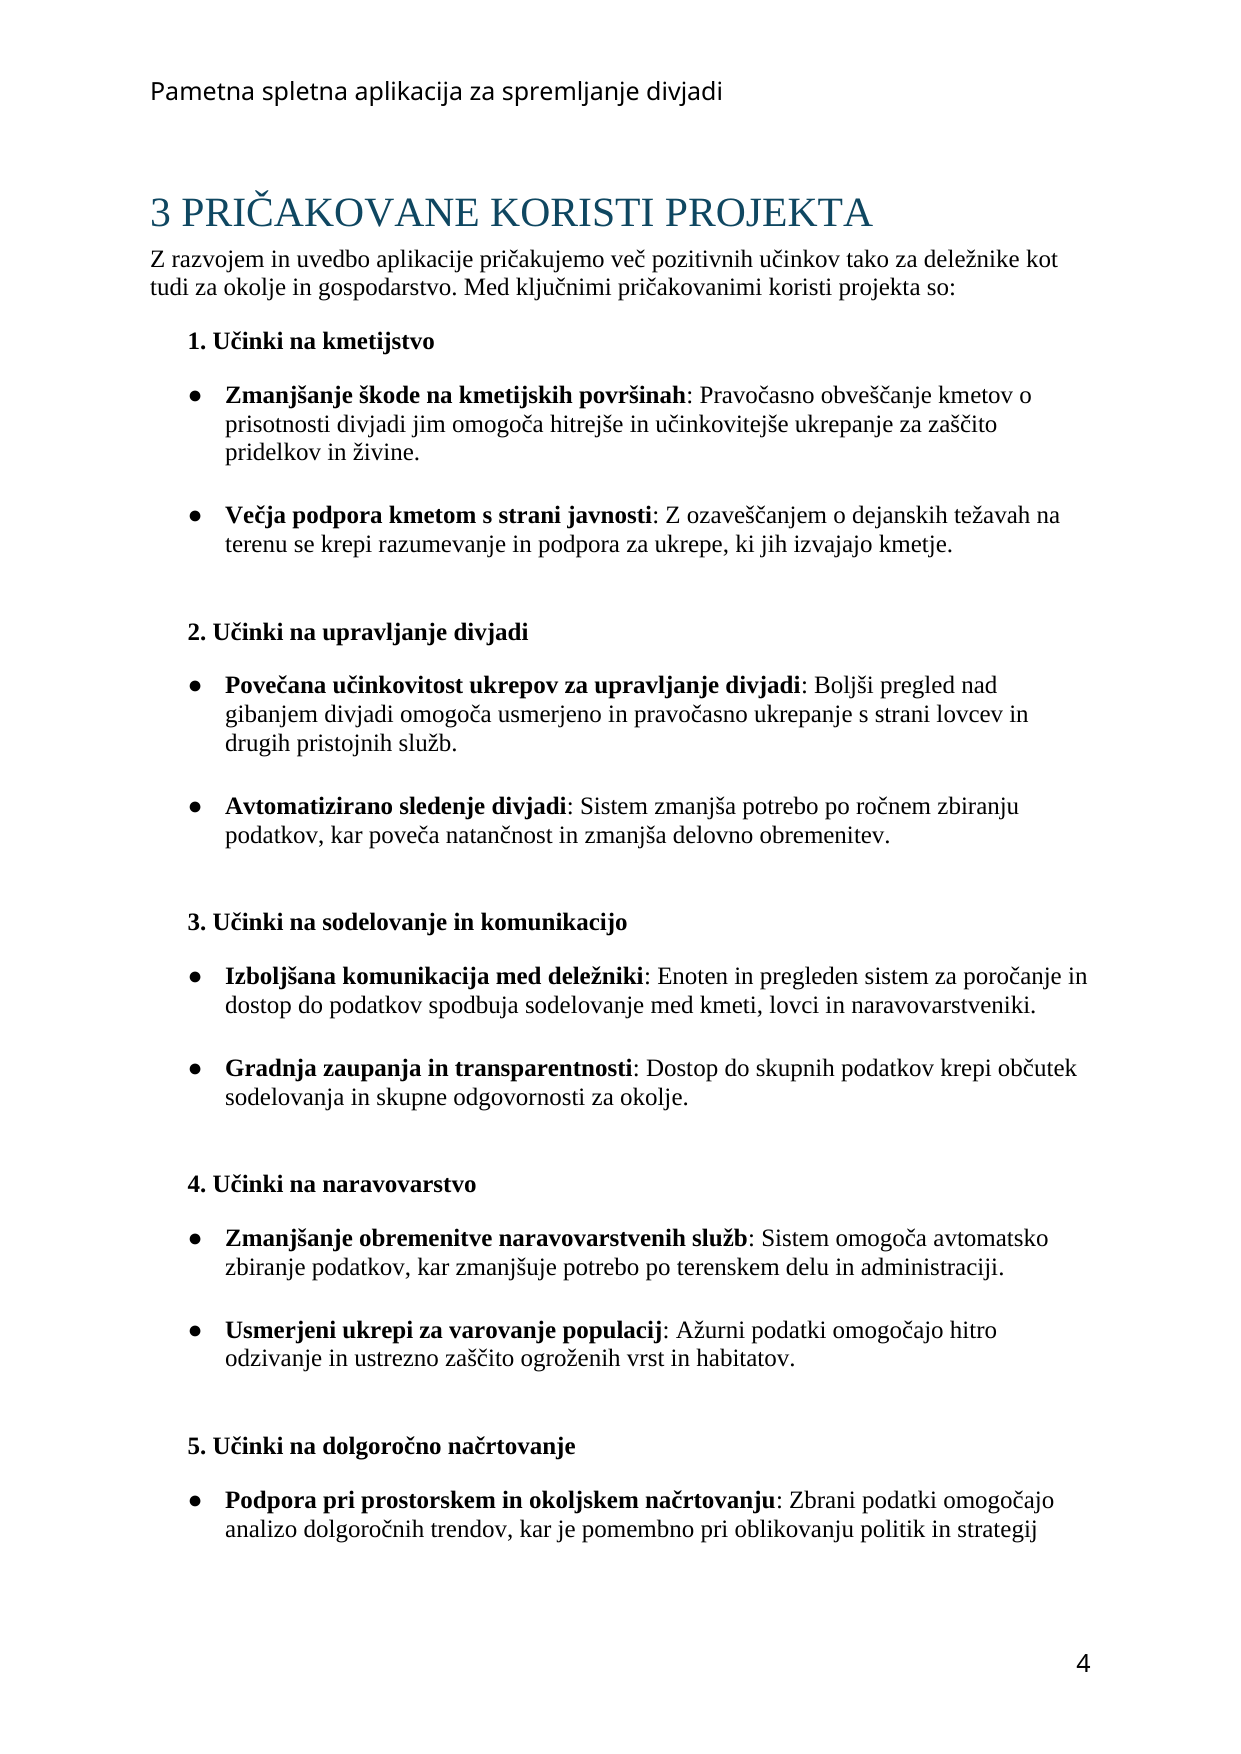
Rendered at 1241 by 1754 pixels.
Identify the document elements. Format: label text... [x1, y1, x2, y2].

subtitle 2. Učinki na upravljanje divjadi [187, 617, 1090, 646]
list Usmerjeni ukrepi za varovanje populacij: Ažurni podatki omogočajo hitro odzivanje in ustrezno zaščito ogroženih vrst in habitatov. [187, 1315, 1090, 1406]
subtitle 1. Učinki na kmetijstvo [187, 326, 1090, 355]
list Zmanjšanje obremenitve naravovarstvenih služb: Sistem omogoča avtomatsko zbiranje podatkov, kar zmanjšuje potrebo po terenskem delu in administraciji. [187, 1223, 1090, 1315]
subtitle 5. Učinki na dolgoročno načrtovanje [187, 1431, 1090, 1460]
subtitle 3 PRIČAKOVANE KORISTI PROJEKTA [150, 187, 1090, 235]
subtitle 3. Učinki na sodelovanje in komunikacijo [187, 907, 1090, 936]
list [187, 1485, 1090, 1542]
subtitle 4. Učinki na naravovarstvo [187, 1169, 1090, 1198]
list Izboljšana komunikacija med deležniki: Enoten in pregleden sistem za poročanje in dostop do podatkov spodbuja sodelovanje med kmeti, lovci in naravovarstveniki. [187, 961, 1090, 1053]
list Povečana učinkovitost ukrepov za upravljanje divjadi: Boljši pregled nad gibanjem divjadi omogoča usmerjeno in pravočasno ukrepanje s strani lovcev in drugih pristojnih služb. [187, 671, 1090, 791]
list Gradnja zaupanja in transparentnosti: Dostop do skupnih podatkov krepi občutek sodelovanja in skupne odgovornosti za okolje. [187, 1053, 1090, 1144]
list Zmanjšanje škode na kmetijskih površinah: Pravočasno obveščanje kmetov o prisotnosti divjadi jim omogoča hitrejše in učinkovitejše ukrepanje za zaščito pridelkov in živine. [187, 380, 1090, 500]
list Avtomatizirano sledenje divjadi: Sistem zmanjša potrebo po ročnem zbiranju podatkov, kar poveča natančnost in zmanjša delovno obremenitev. [187, 791, 1090, 882]
text Z razvojem in uvedbo aplikacije pričakujemo več pozitivnih učinkov tako za deležnike kot tudi za okolje in gospodarstvo. Med ključnimi pričakovanimi koristi projekta so: [150, 244, 1090, 301]
list Večja podpora kmetom s strani javnosti: Z ozaveščanjem o dejanskih težavah na terenu se krepi razumevanje in podpora za ukrepe, ki jih izvajajo kmetje. [187, 500, 1090, 592]
